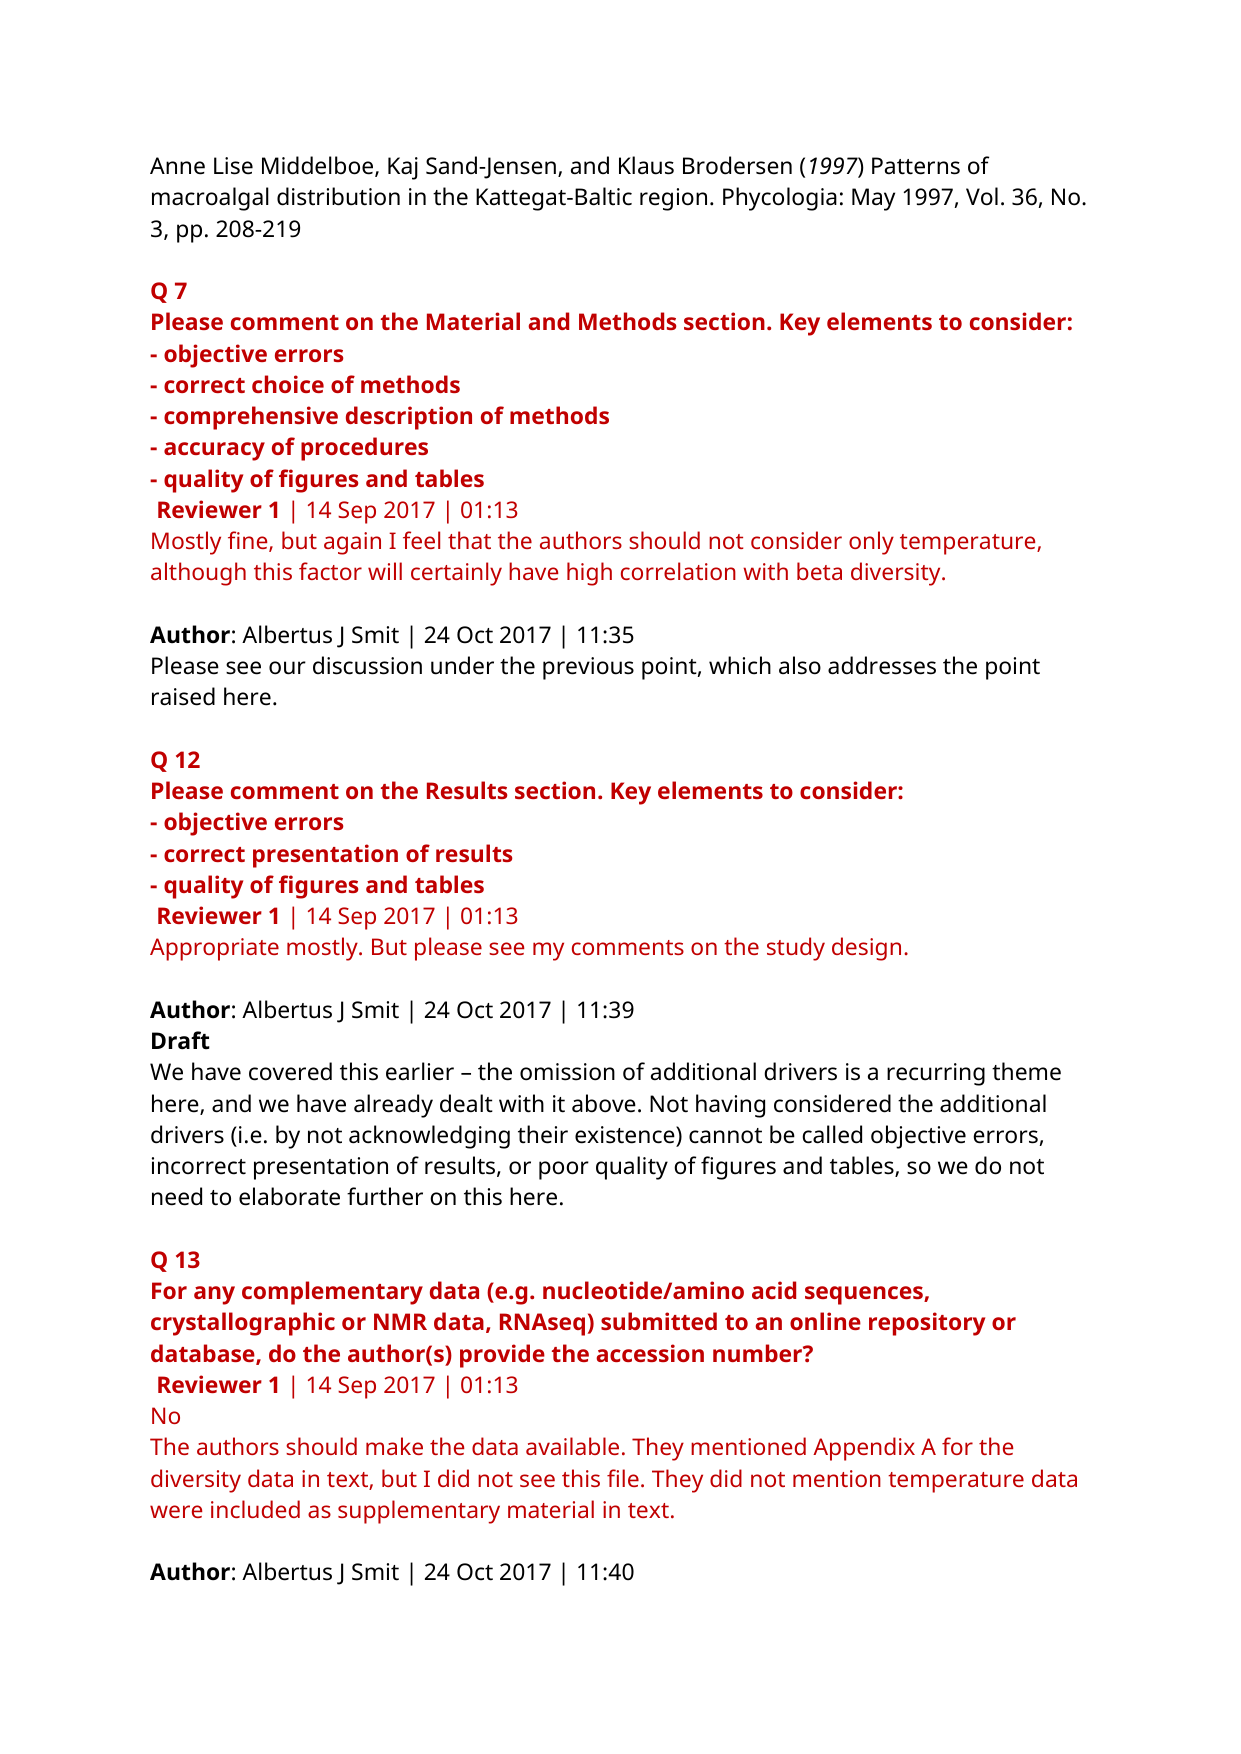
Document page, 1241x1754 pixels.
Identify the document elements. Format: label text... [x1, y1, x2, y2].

text Reviewer 1 | 14 Sep 2017 | 01:13 [150, 494, 1090, 525]
text Appropriate mostly. But please see my comments on the study design. [150, 931, 1090, 962]
text Q 12 [150, 744, 1090, 775]
text For any complementary data (e.g. nucleotide/amino acid sequences, crystallographic or NMR data, RNAseq) submitted to an online repository or database, do the author(s) provide the accession number? [150, 1275, 1090, 1369]
text Mostly fine, but again I feel that the authors should not consider only temperature, although this factor will certainly have high correlation with beta diversity. [150, 525, 1090, 587]
text Author: Albertus J Smit | 24 Oct 2017 | 11:35 [150, 619, 1090, 650]
text Author: Albertus J Smit | 24 Oct 2017 | 11:40 [150, 1556, 1090, 1587]
text Reviewer 1 | 14 Sep 2017 | 01:13 [150, 900, 1090, 931]
text Reviewer 1 | 14 Sep 2017 | 01:13 [150, 1369, 1090, 1400]
text Author: Albertus J Smit | 24 Oct 2017 | 11:39 [150, 994, 1090, 1025]
text Please see our discussion under the previous point, which also addresses the point raised here. [150, 650, 1090, 712]
text Please comment on the Results section. Key elements to consider: - objective errors - correct presentation of results - quality of figures and tables [150, 775, 1090, 900]
text Please comment on the Material and Methods section. Key elements to consider: - objective errors - correct choice of methods - comprehensive description of methods - accuracy of procedures - quality of figures and tables [150, 306, 1090, 494]
text We have covered this earlier – the omission of additional drivers is a recurring theme here, and we have already dealt with it above. Not having considered the additional drivers (i.e. by not acknowledging their existence) cannot be called objective errors, incorrect presentation of results, or poor quality of figures and tables, so we do not need to elaborate further on this here. [150, 1056, 1090, 1212]
text Anne Lise Middelboe, Kaj Sand-Jensen, and Klaus Brodersen (1997) Patterns of macroalgal distribution in the Kattegat-Baltic region. Phycologia: May 1997, Vol. 36, No. 3, pp. 208-219 [150, 150, 1090, 244]
text Draft [150, 1025, 1090, 1056]
text Q 7 [150, 275, 1090, 306]
text Q 13 [150, 1244, 1090, 1275]
